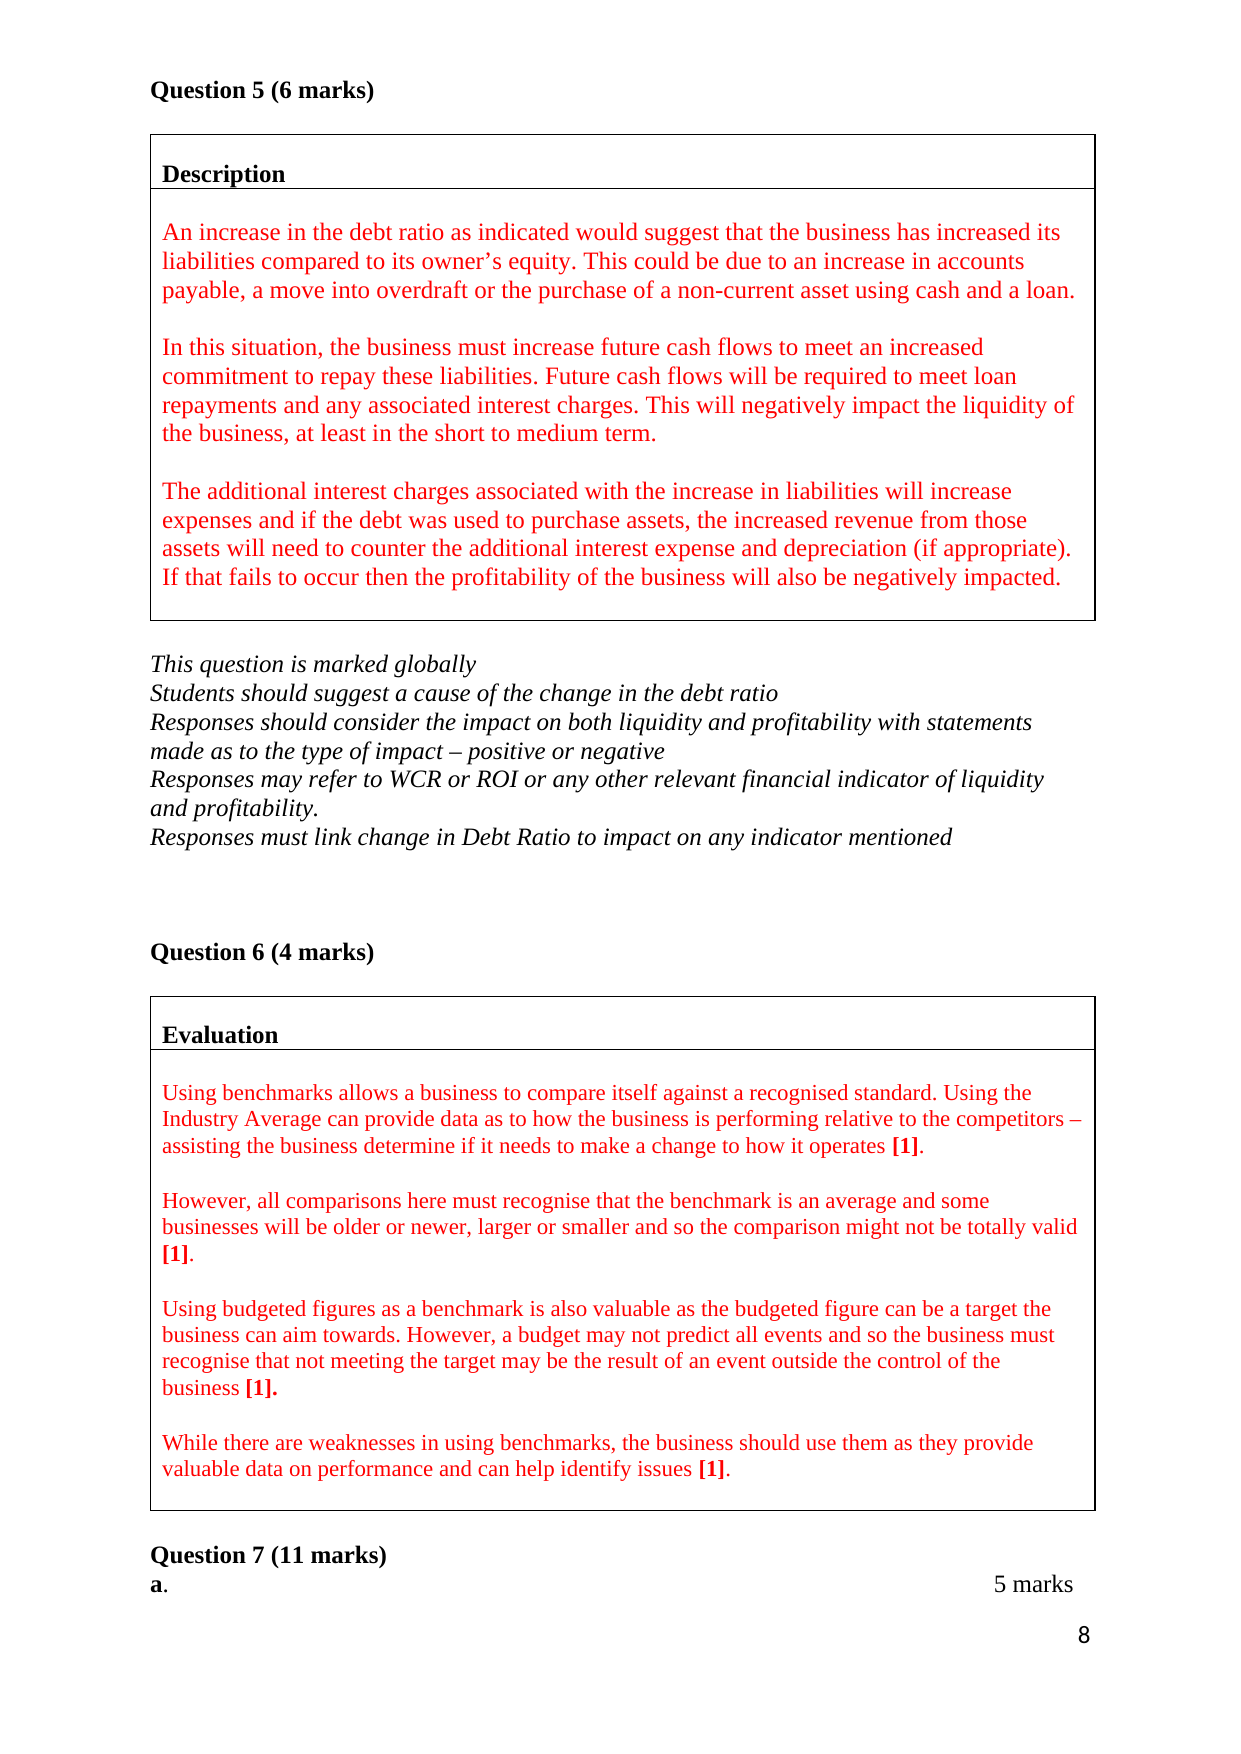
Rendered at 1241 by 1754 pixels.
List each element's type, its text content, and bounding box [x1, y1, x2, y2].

text Responses may refer to WCR or ROI or any other relevant financial indicator of liquidity and profitability. [150, 764, 1090, 822]
text Responses should consider the impact on both liquidity and profitability with statements made as to the type of impact – positive or negative [150, 707, 1090, 764]
text Students should suggest a cause of the change in the debt ratio [150, 678, 1090, 707]
table_cell Using benchmarks allows a business to compare itself against a recognised standard. Using the Industry Average can provide data as to how the business is performing relative to the competitors – assisting the business determine if it needs to make a change to how it operates [1]. However, all comparisons here must recognise that the benchmark is an average and some businesses will be older or newer, larger or smaller and so the comparison might not be totally valid [1]. Using budgeted figures as a benchmark is also valuable as the budgeted figure can be a target the business can aim towards. However, a budget may not predict all events and so the business must recognise that not meeting the target may be the result of an event outside the control of the business [1]. While there are weaknesses in using benchmarks, the business should use them as they provide valuable data on performance and can help identify issues [1]. [151, 1050, 1094, 1510]
text This question is marked globally [150, 649, 1090, 678]
table_header Description [151, 135, 1094, 187]
table_cell An increase in the debt ratio as indicated would suggest that the business has increased its liabilities compared to its owner’s equity. This could be due to an increase in accounts payable, a move into overdraft or the purchase of a non-current asset using cash and a loan. In this situation, the business must increase future cash flows to meet an increased commitment to repay these liabilities. Future cash flows will be required to meet loan repayments and any associated interest charges. This will negatively impact the liquidity of the business, at least in the short to medium term. The additional interest charges associated with the increase in liabilities will increase expenses and if the debt was used to purchase assets, the increased revenue from those assets will need to counter the additional interest expense and depreciation (if appropriate). If that fails to occur then the profitability of the business will also be negatively impacted. [151, 189, 1094, 620]
text Question 5 (6 marks) [150, 75, 1090, 104]
text Question 6 (4 marks) [150, 937, 1090, 966]
text Responses must link change in Debt Ratio to impact on any indicator mentioned [150, 822, 1090, 851]
table_header Evaluation [151, 997, 1094, 1049]
text Question 7 (11 marks) [150, 1540, 1090, 1569]
text a. 5 marks [150, 1569, 1090, 1598]
